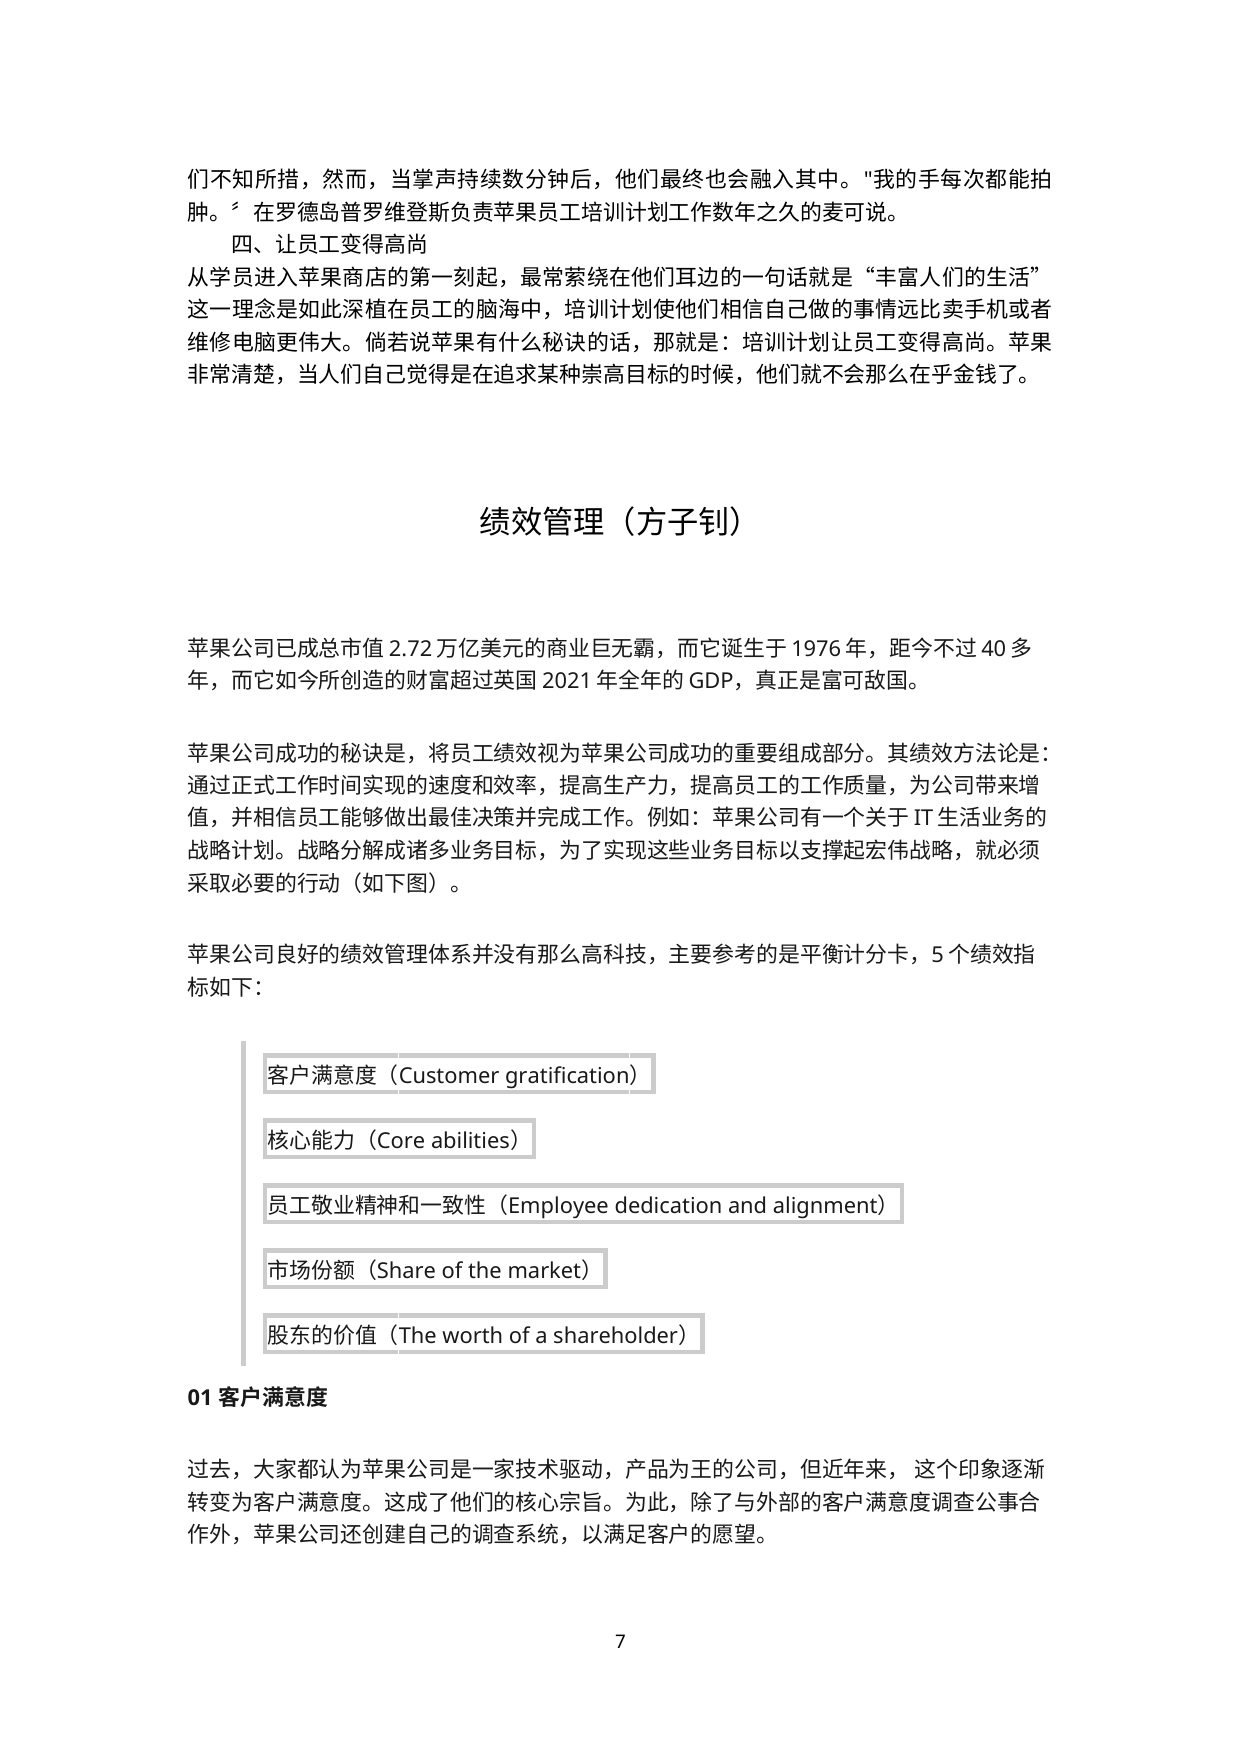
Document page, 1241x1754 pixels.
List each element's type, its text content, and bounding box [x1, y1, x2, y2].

text 苹果公司良好的绩效管理体系并没有那么高科技，主要参考的是平衡计分卡，5个绩效指标如下： [187, 937, 1053, 1002]
text 苹果公司已成总市值2.72万亿美元的商业巨无霸，而它诞生于1976年，距今不过40多年，而它如今所创造的财富超过英国2021年全年的GDP，真正是富可敌国。 [187, 631, 1053, 696]
text 绩效管理（方子钊） [187, 487, 1053, 552]
text 市场份额（Share of the market） [246, 1236, 978, 1301]
text 苹果公司成功的秘诀是，将员工绩效视为苹果公司成功的重要组成部分。其绩效方法论是：通过正式工作时间实现的速度和效率，提高生产力，提高员工的工作质量，为公司带来增值，并相信员工能够做出最佳决策并完成工作。例如：苹果公司有一个关于IT生活业务的战略计划。战略分解成诸多业务目标，为了实现这些业务目标以支撑起宏伟战略，就必须采取必要的行动（如下图）。 [187, 735, 1053, 898]
text 客户满意度（Customer gratification） [246, 1041, 978, 1106]
text 从学员进入苹果商店的第一刻起，最常萦绕在他们耳边的一句话就是“丰富人们的生活”。这一理念是如此深植在员工的脑海中，培训计划使他们相信自己做的事情远比卖手机或者维修电脑更伟大。倘若说苹果有什么秘诀的话，那就是：培训计划让员工变得高尚。苹果非常清楚，当人们自己觉得是在追求某种崇高目标的时候，他们就不会那么在乎金钱了。 [187, 259, 1053, 389]
subtitle 01 客户满意度 [187, 1380, 1053, 1413]
text 四、让员工变得高尚 [187, 227, 1053, 259]
text 股东的价值（The worth of a shareholder） [246, 1301, 978, 1366]
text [187, 162, 1053, 227]
text 过去，大家都认为苹果公司是一家技术驱动，产品为王的公司，但近年来， 这个印象逐渐转变为客户满意度。这成了他们的核心宗旨。为此，除了与外部的客户满意度调查公事合作外，苹果公司还创建自己的调查系统，以满足客户的愿望。 [187, 1452, 1053, 1549]
text 核心能力（Core abilities） [246, 1106, 978, 1171]
text 员工敬业精神和一致性（Employee dedication and alignment） [246, 1171, 978, 1236]
